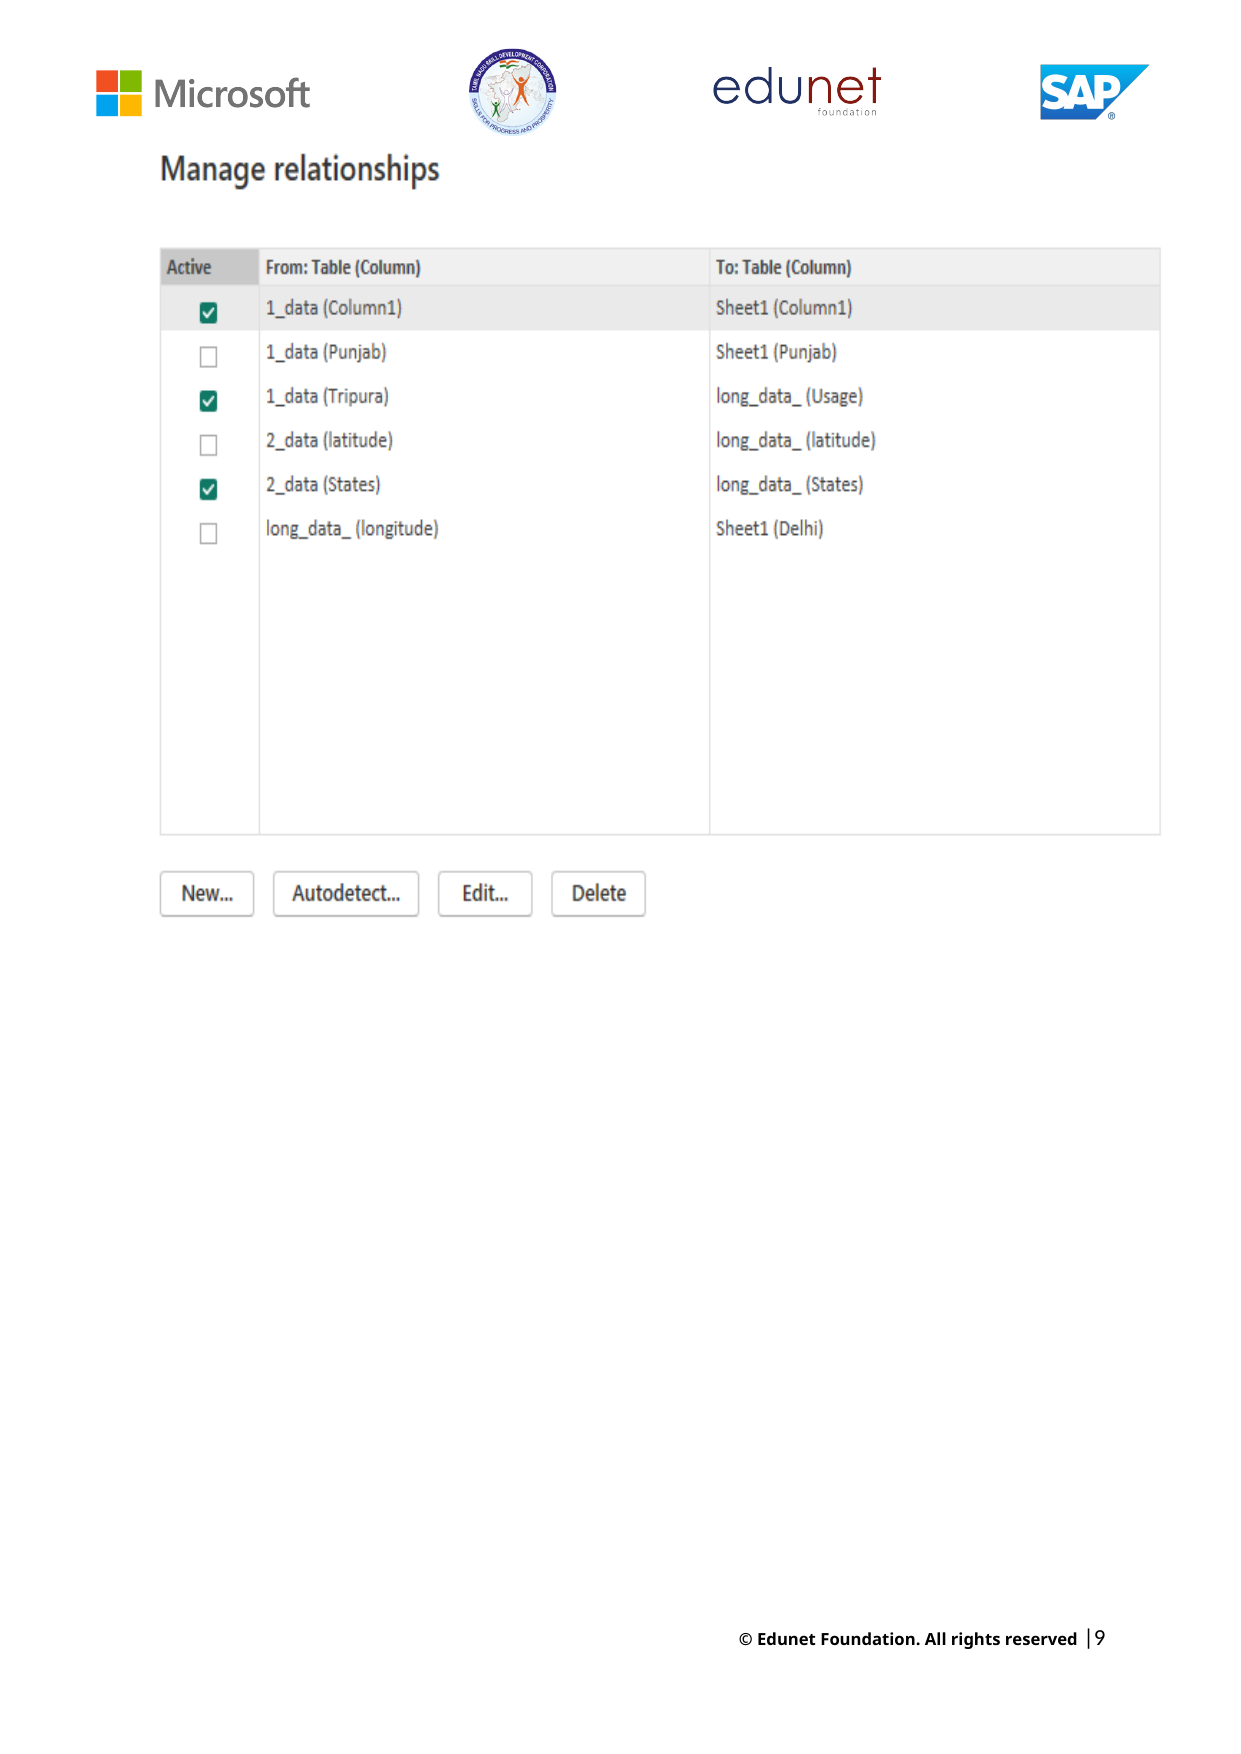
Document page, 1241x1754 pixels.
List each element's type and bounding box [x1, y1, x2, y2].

picture [466, 45, 558, 137]
picture [1039, 63, 1151, 121]
picture [706, 60, 889, 122]
picture [91, 65, 316, 121]
picture [147, 150, 1174, 949]
